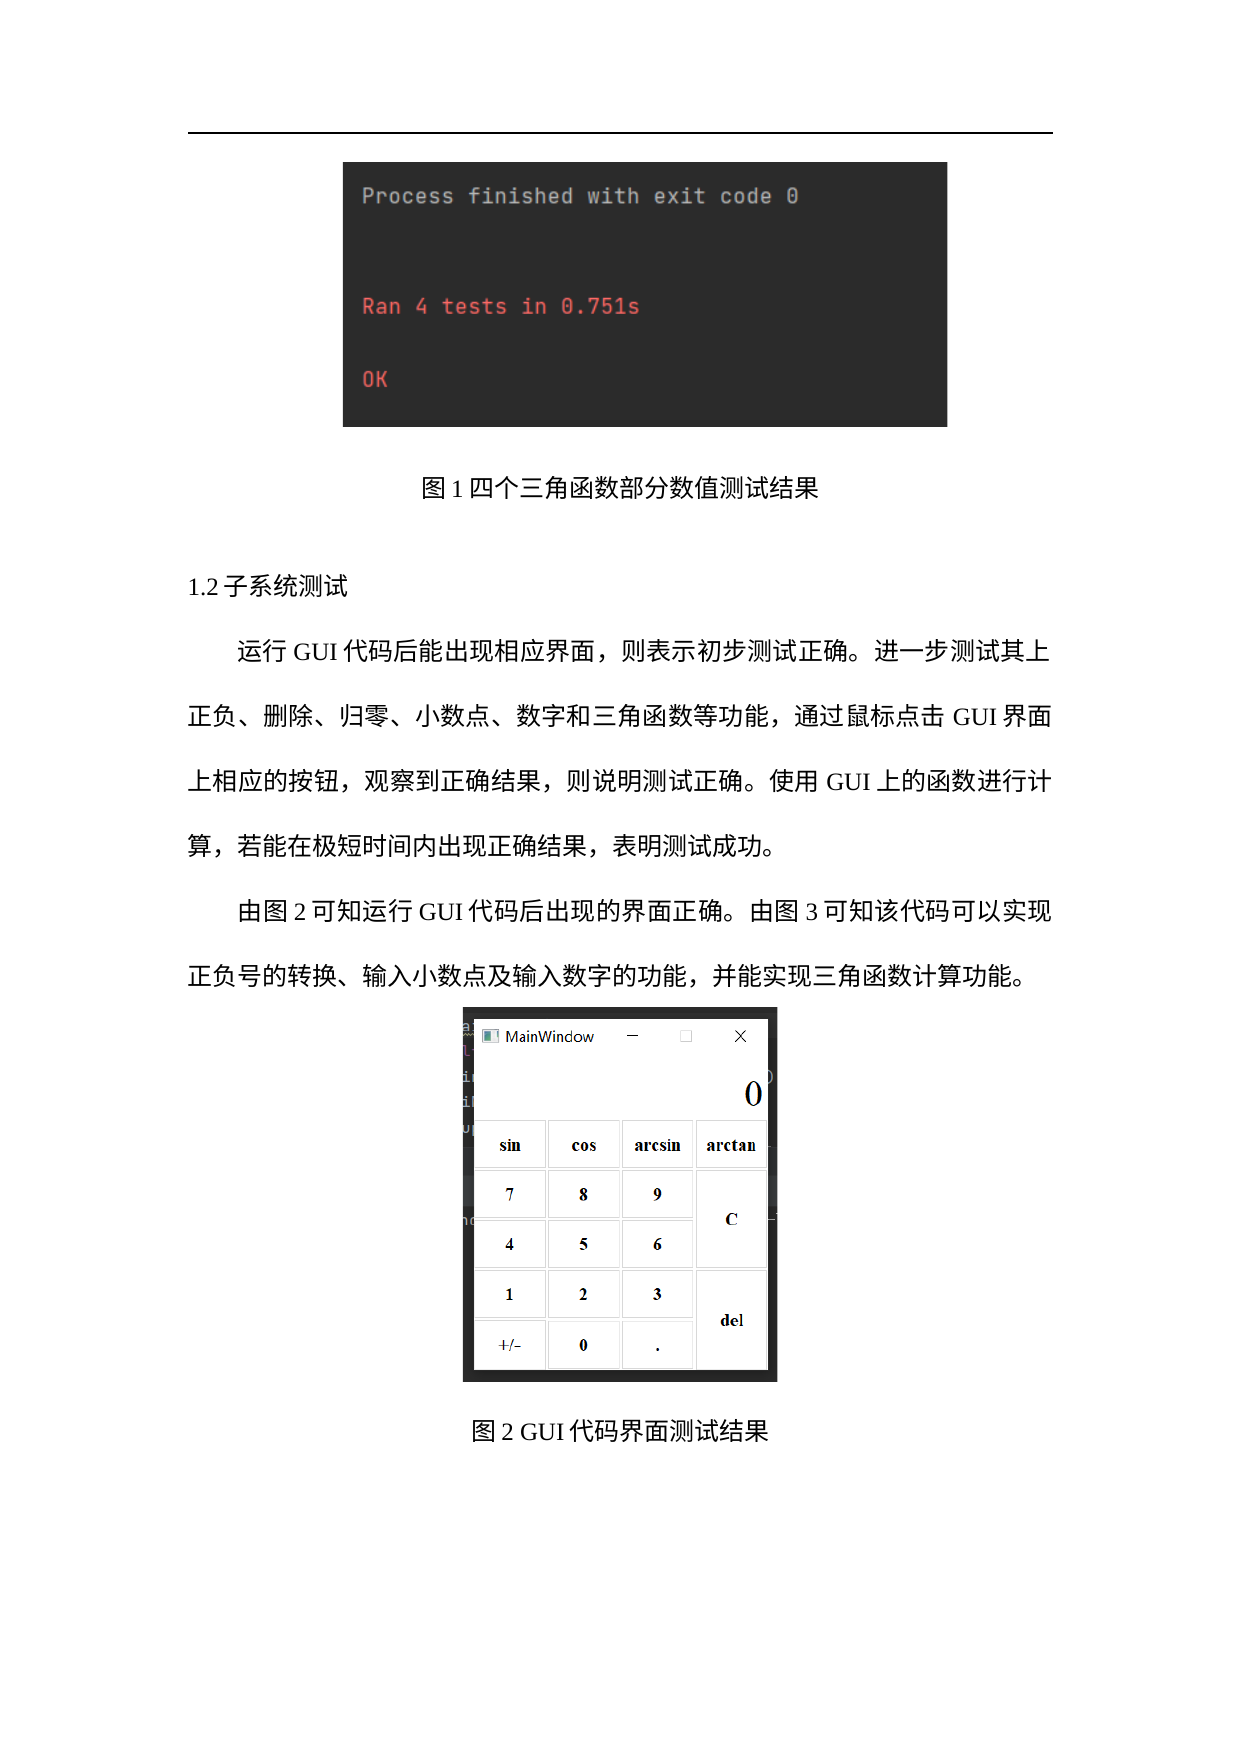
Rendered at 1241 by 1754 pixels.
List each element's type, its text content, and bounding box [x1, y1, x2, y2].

text 运行GUI代码后能出现相应界面，则表示初步测试正确。进一步测试其上正负、删除、归零、小数点、数字和三角函数等功能，通过鼠标点击GUI界面上相应的按钮，观察到正确结果，则说明测试正确。使用GUI上的函数进行计算，若能在极短时间内出现正确结果，表明测试成功。 [187, 617, 1053, 877]
text 图1 四个三角函数部分数值测试结果 [187, 454, 1053, 519]
text 由图2可知运行GUI代码后出现的界面正确。由图3可知该代码可以实现正负号的转换、输入小数点及输入数字的功能，并能实现三角函数计算功能。 [187, 877, 1053, 1007]
subtitle 1.2子系统测试 [187, 552, 1053, 617]
picture [462, 1007, 778, 1382]
text 图2 GUI代码界面测试结果 [187, 1397, 1053, 1462]
picture [342, 162, 948, 427]
